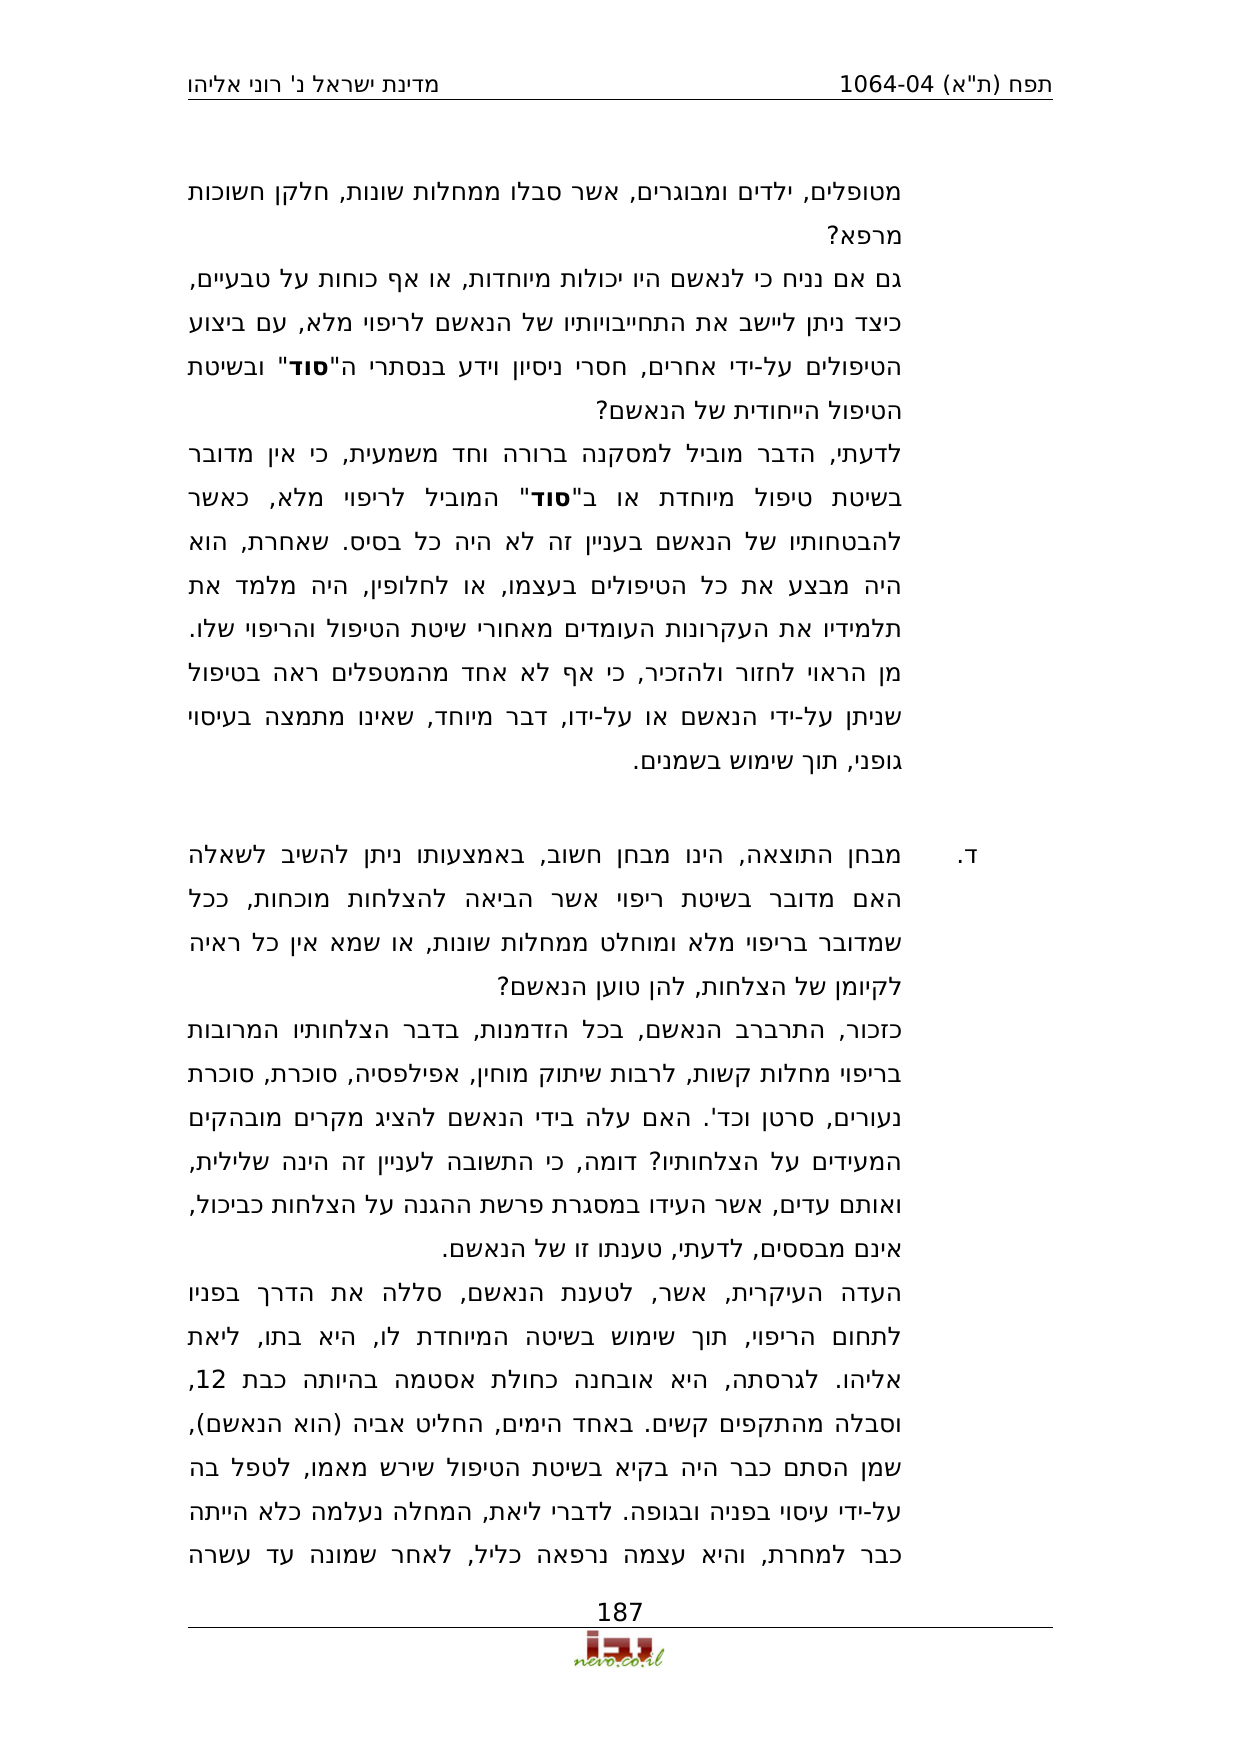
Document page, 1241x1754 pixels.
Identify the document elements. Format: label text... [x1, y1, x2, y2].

text גם אם נניח כי לנאשם היו יכולות מיוחדות, או אף כוחות על טבעיים, כיצד ניתן ליישב את התחייבויותיו של הנאשם לריפוי מלא, עם ביצוע הטיפולים על-ידי אחרים, חסרי ניסיון וידע בנסתרי ה"סוד" ובשיטת הטיפול הייחודית של הנאשם? [187, 265, 978, 425]
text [187, 177, 978, 250]
text ד. מבחן התוצאה, הינו מבחן חשוב, באמצעותו ניתן להשיב לשאלה האם מדובר בשיטת ריפוי אשר הביאה להצלחות מוכחות, ככל שמדובר בריפוי מלא ומוחלט ממחלות שונות, או שמא אין כל ראיה לקיומן של הצלחות, להן טוען הנאשם? [187, 841, 978, 1001]
picture [574, 1630, 666, 1668]
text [187, 1278, 903, 1570]
text לדעתי, הדבר מוביל למסקנה ברורה וחד משמעית, כי אין מדובר בשיטת טיפול מיוחדת או ב"סוד" המוביל לריפוי מלא, כאשר להבטחותיו של הנאשם בעניין זה לא היה כל בסיס. שאחרת, הוא היה מבצע את כל הטיפולים בעצמו, או לחלופין, היה מלמד את תלמידיו את העקרונות העומדים מאחורי שיטת הטיפול והריפוי שלו. מן הראוי לחזור ולהזכיר, כי אף לא אחד מהמטפלים ראה בטיפול שניתן על-ידי הנאשם או על-ידו, דבר מיוחד, שאינו מתמצה בעיסוי גופני, תוך שימוש בשמנים. [187, 440, 978, 775]
text כזכור, התרברב הנאשם, בכל הזדמנות, בדבר הצלחותיו המרובות בריפוי מחלות קשות, לרבות שיתוק מוחין, אפילפסיה, סוכרת, סוכרת נעורים, סרטן וכד'. האם עלה בידי הנאשם להציג מקרים מובהקים המעידים על הצלחותיו? דומה, כי התשובה לעניין זה הינה שלילית, ואותם עדים, אשר העידו במסגרת פרשת ההגנה על הצלחות כביכול, אינם מבססים, לדעתי, טענתו זו של הנאשם. [187, 1016, 903, 1264]
